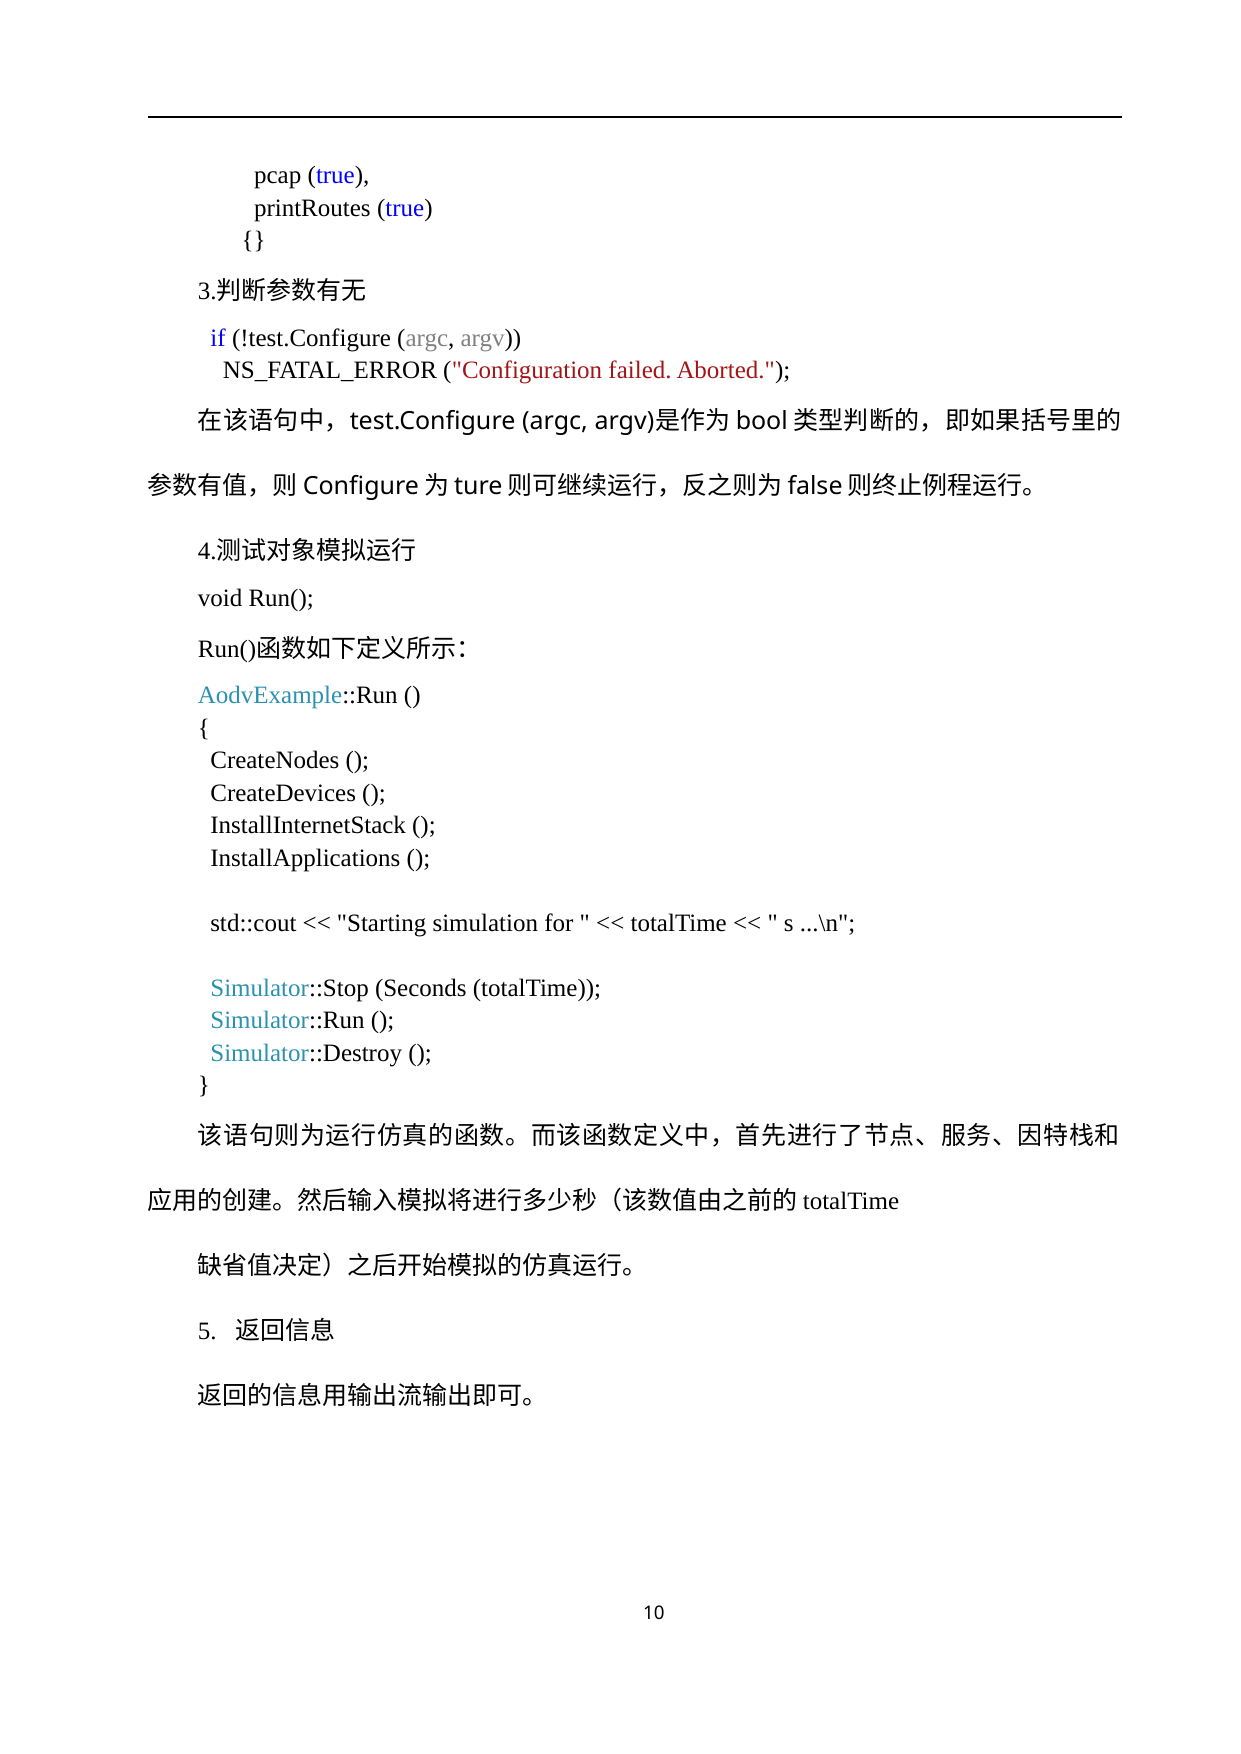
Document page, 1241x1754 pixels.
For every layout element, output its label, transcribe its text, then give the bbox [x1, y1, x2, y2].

text CreateNodes (); [148, 744, 1122, 776]
text 4.测试对象模拟运行 [148, 516, 1122, 581]
text {} [191, 224, 1122, 256]
text AodvExample::Run () [148, 679, 1122, 711]
text pcap (true), [191, 159, 1122, 191]
text Simulator::Run (); [148, 1004, 1122, 1036]
text InstallInternetStack (); [148, 809, 1122, 841]
text std::cout << "Starting simulation for " << totalTime << " s ...\n"; [148, 906, 1122, 939]
text 该语句则为运行仿真的函数。而该函数定义中，首先进行了节点、服务、因特栈和应用的创建。然后输入模拟将进行多少秒（该数值由之前的totalTime [148, 1101, 1122, 1231]
text CreateDevices (); [148, 776, 1122, 809]
text printRoutes (true) [191, 191, 1122, 224]
text 返回的信息用输出流输出即可。 [148, 1361, 1122, 1426]
list 返回信息 [148, 1296, 1122, 1361]
text 在该语句中，test.Configure (argc, argv)是作为bool类型判断的，即如果括号里的参数有值，则Configure为ture则可继续运行，反之则为false则终止例程运行。 [148, 386, 1122, 516]
text { [148, 711, 1122, 744]
text } [148, 1069, 1122, 1101]
text InstallApplications (); [148, 841, 1122, 874]
text 3.判断参数有无 [148, 256, 1122, 321]
text Run()函数如下定义所示： [148, 614, 1122, 679]
text Simulator::Destroy (); [148, 1036, 1122, 1069]
text Simulator::Stop (Seconds (totalTime)); [148, 971, 1122, 1004]
text if (!test.Configure (argc, argv)) [148, 321, 1122, 354]
text NS_FATAL_ERROR ("Configuration failed. Aborted."); [148, 354, 1122, 386]
text 缺省值决定）之后开始模拟的仿真运行。 [148, 1231, 1122, 1296]
text void Run(); [148, 581, 1122, 614]
